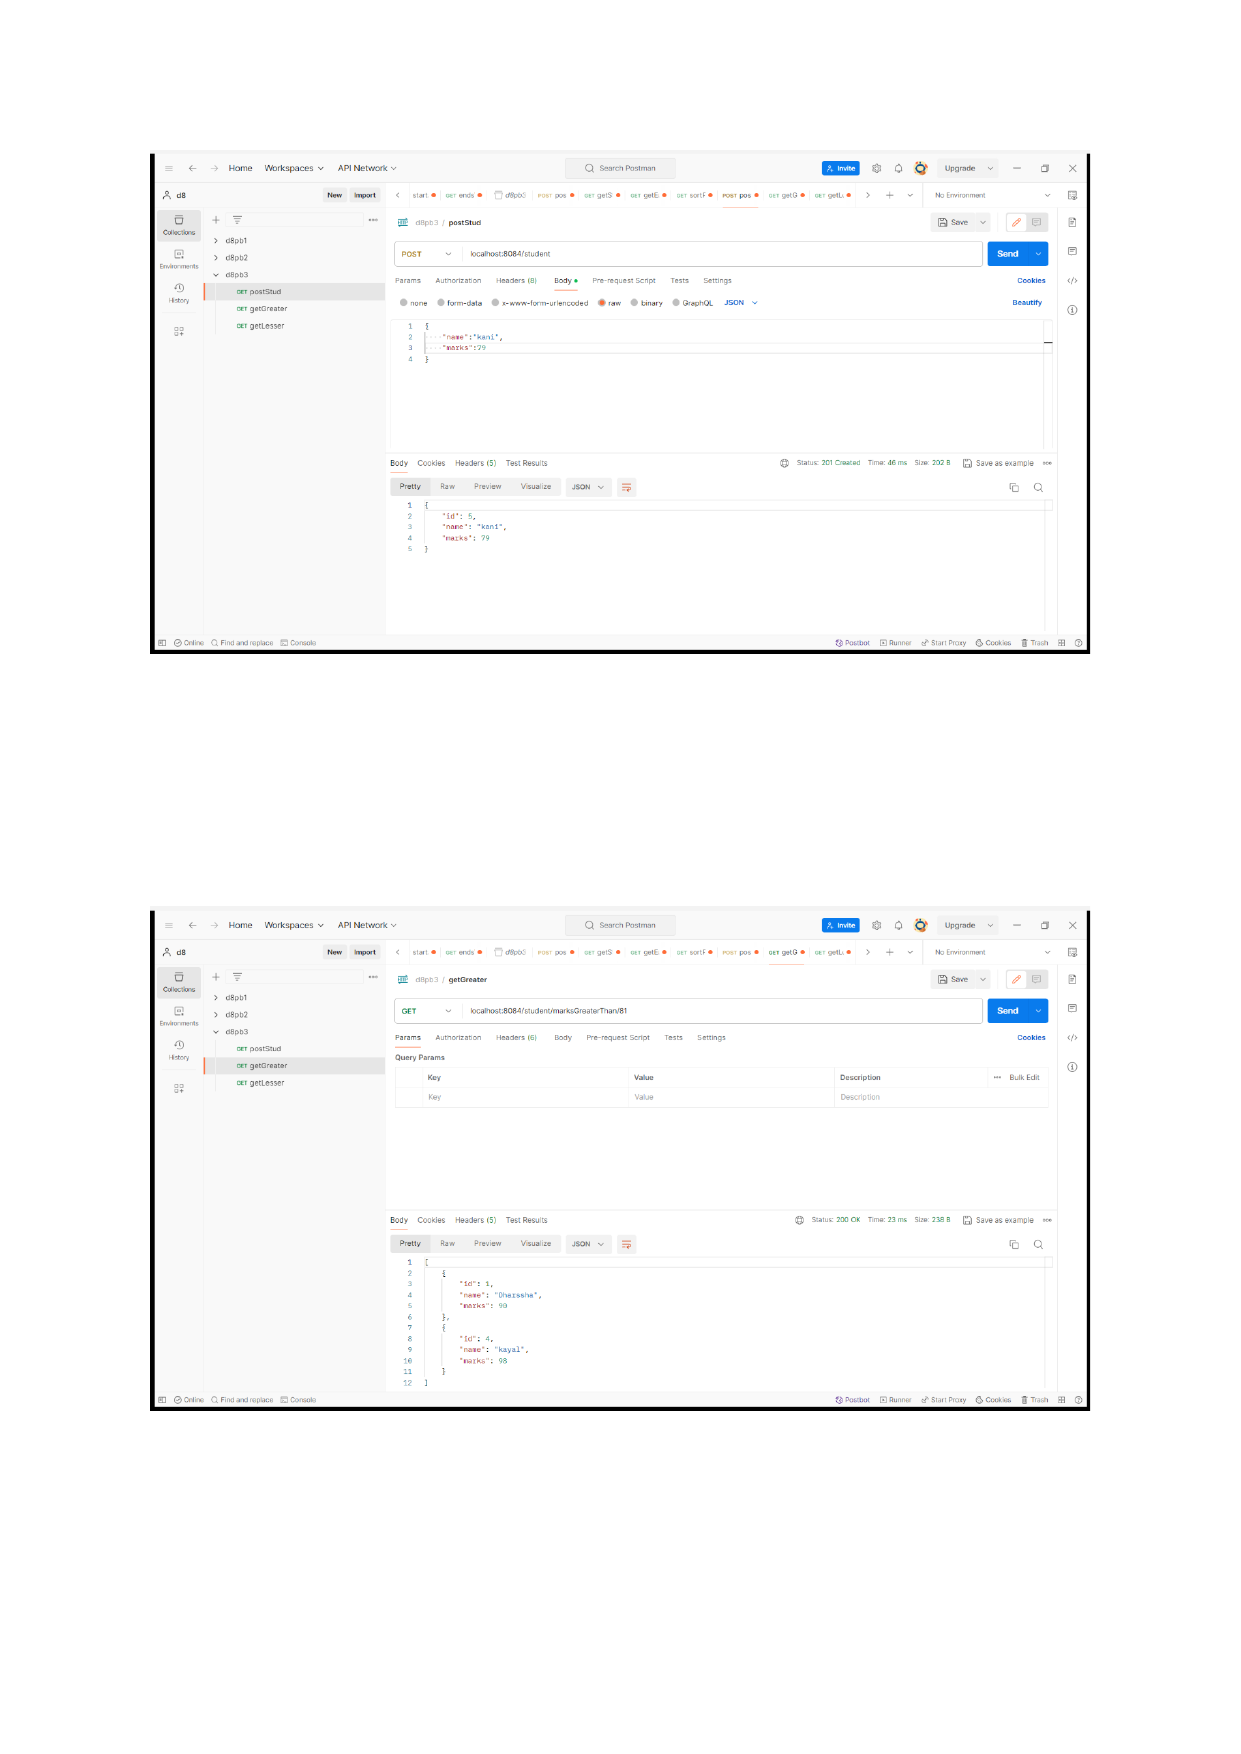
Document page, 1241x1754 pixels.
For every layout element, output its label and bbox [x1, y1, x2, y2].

picture [150, 150, 1091, 654]
picture [150, 906, 1091, 1411]
